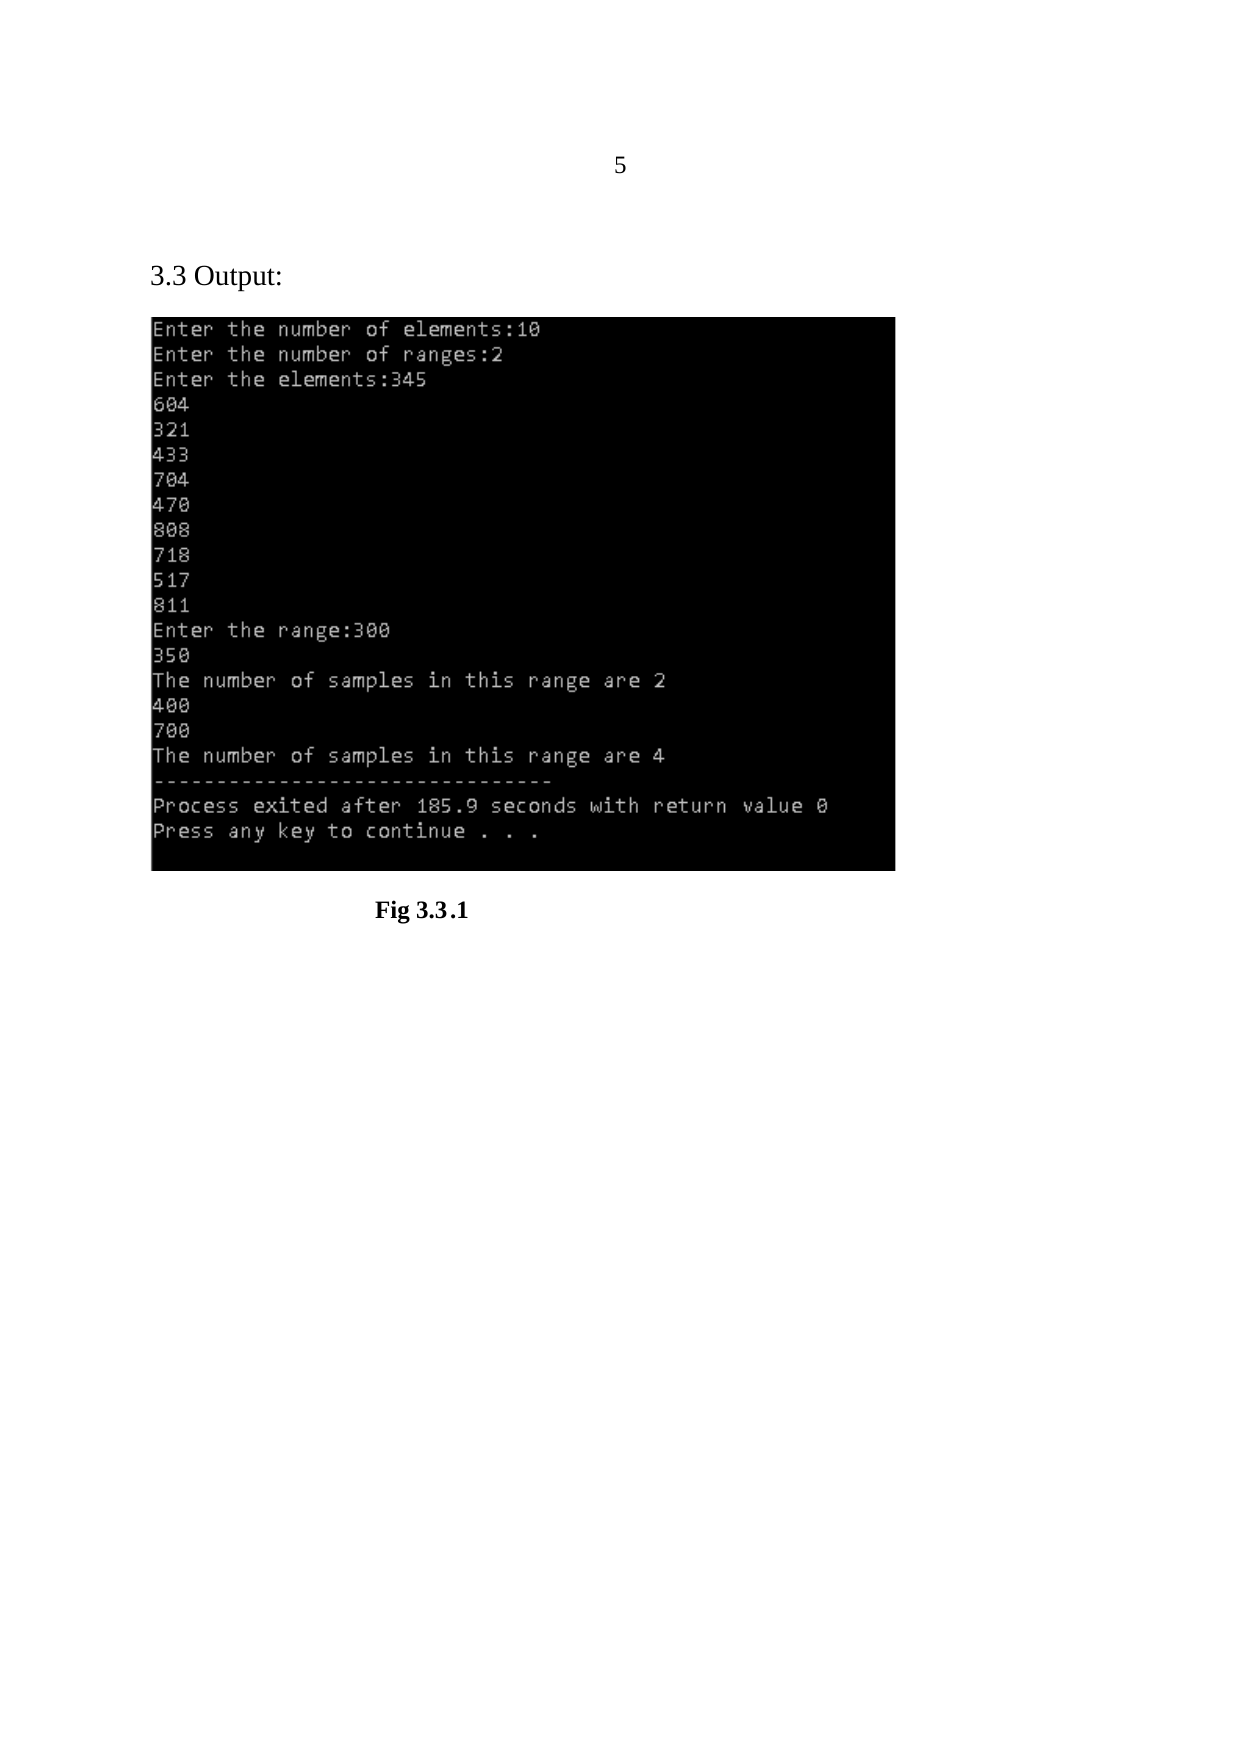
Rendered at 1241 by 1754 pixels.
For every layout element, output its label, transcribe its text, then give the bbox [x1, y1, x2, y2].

text 3.3 Output: [150, 258, 1090, 291]
picture [150, 317, 896, 871]
text Fig 3.3 .1 [150, 895, 1090, 924]
text 5 [150, 150, 1090, 179]
